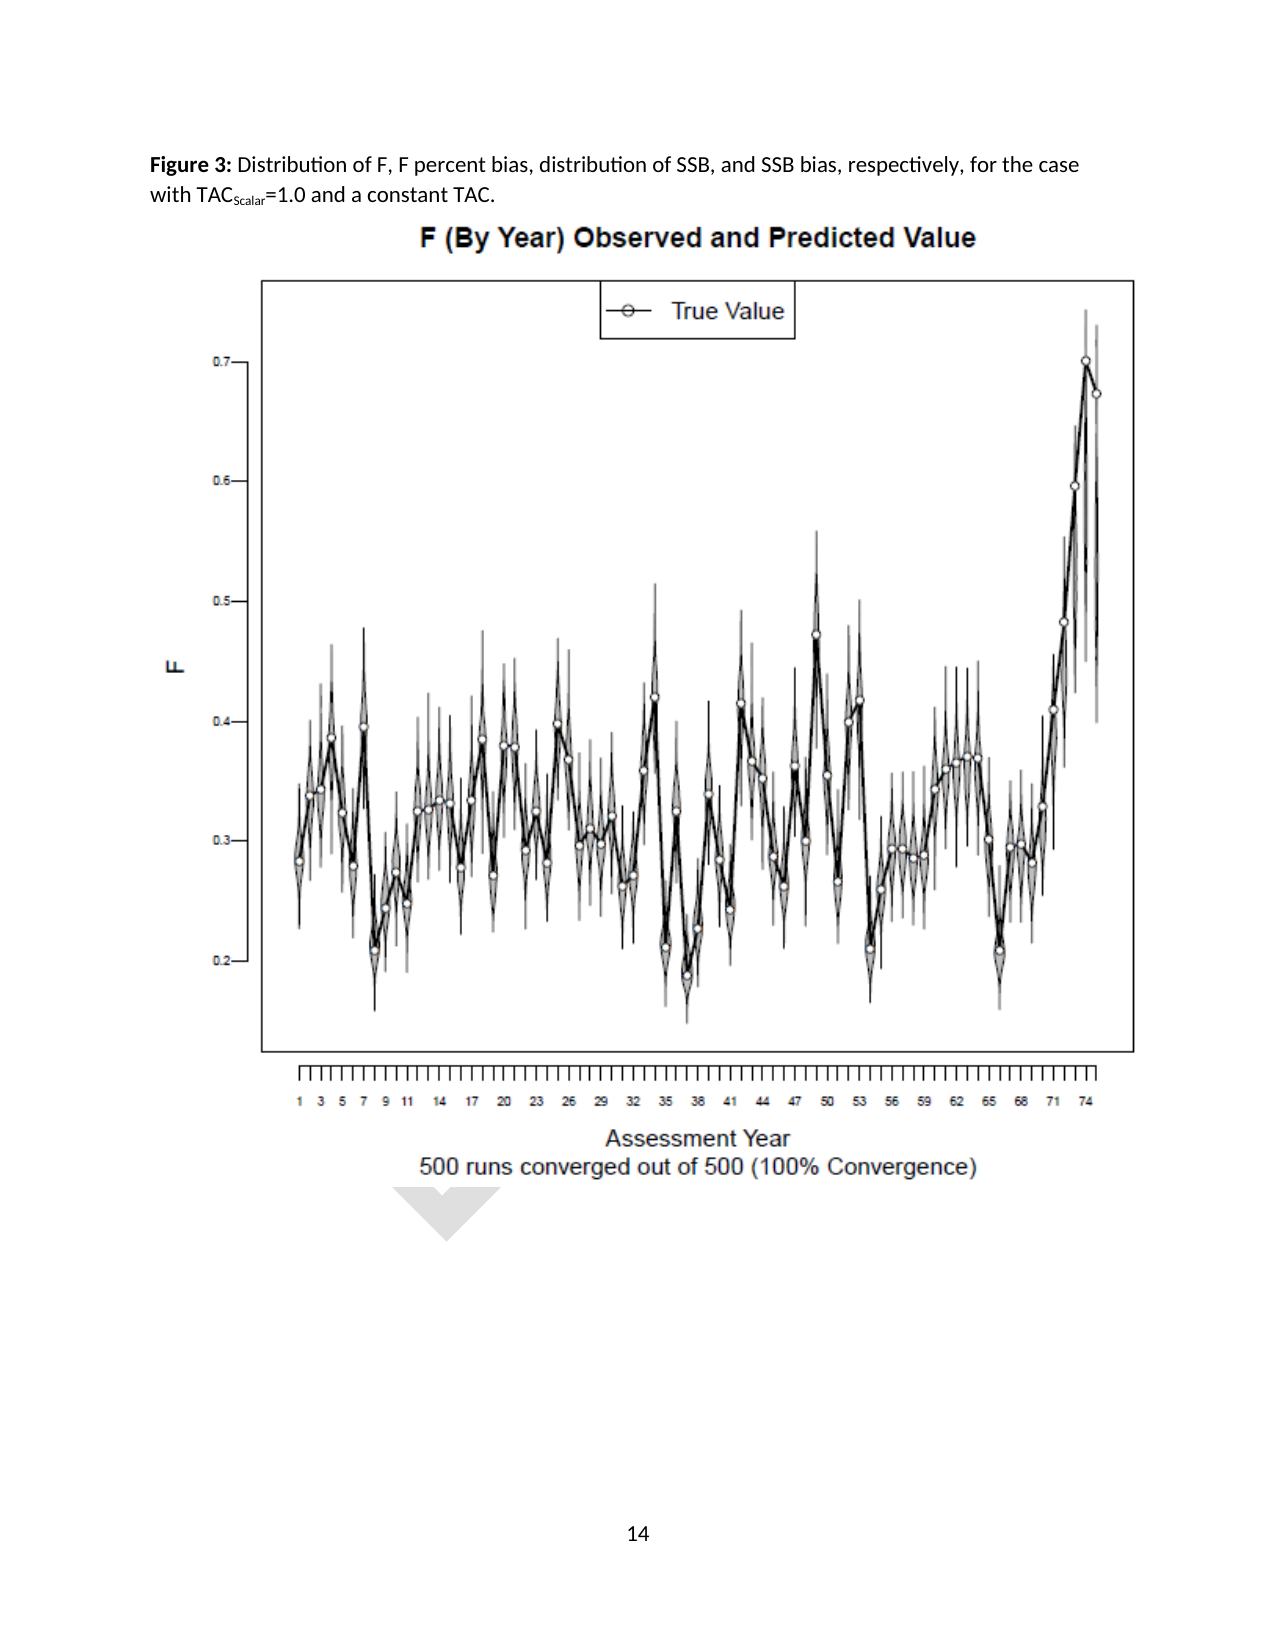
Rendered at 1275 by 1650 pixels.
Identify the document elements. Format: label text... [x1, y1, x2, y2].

text Figure 3: Distribution of F, F percent bias, distribution of SSB, and SSB bias, respectively, for the case with TACScalar=1.0 and a constant TAC. [150, 150, 1125, 210]
